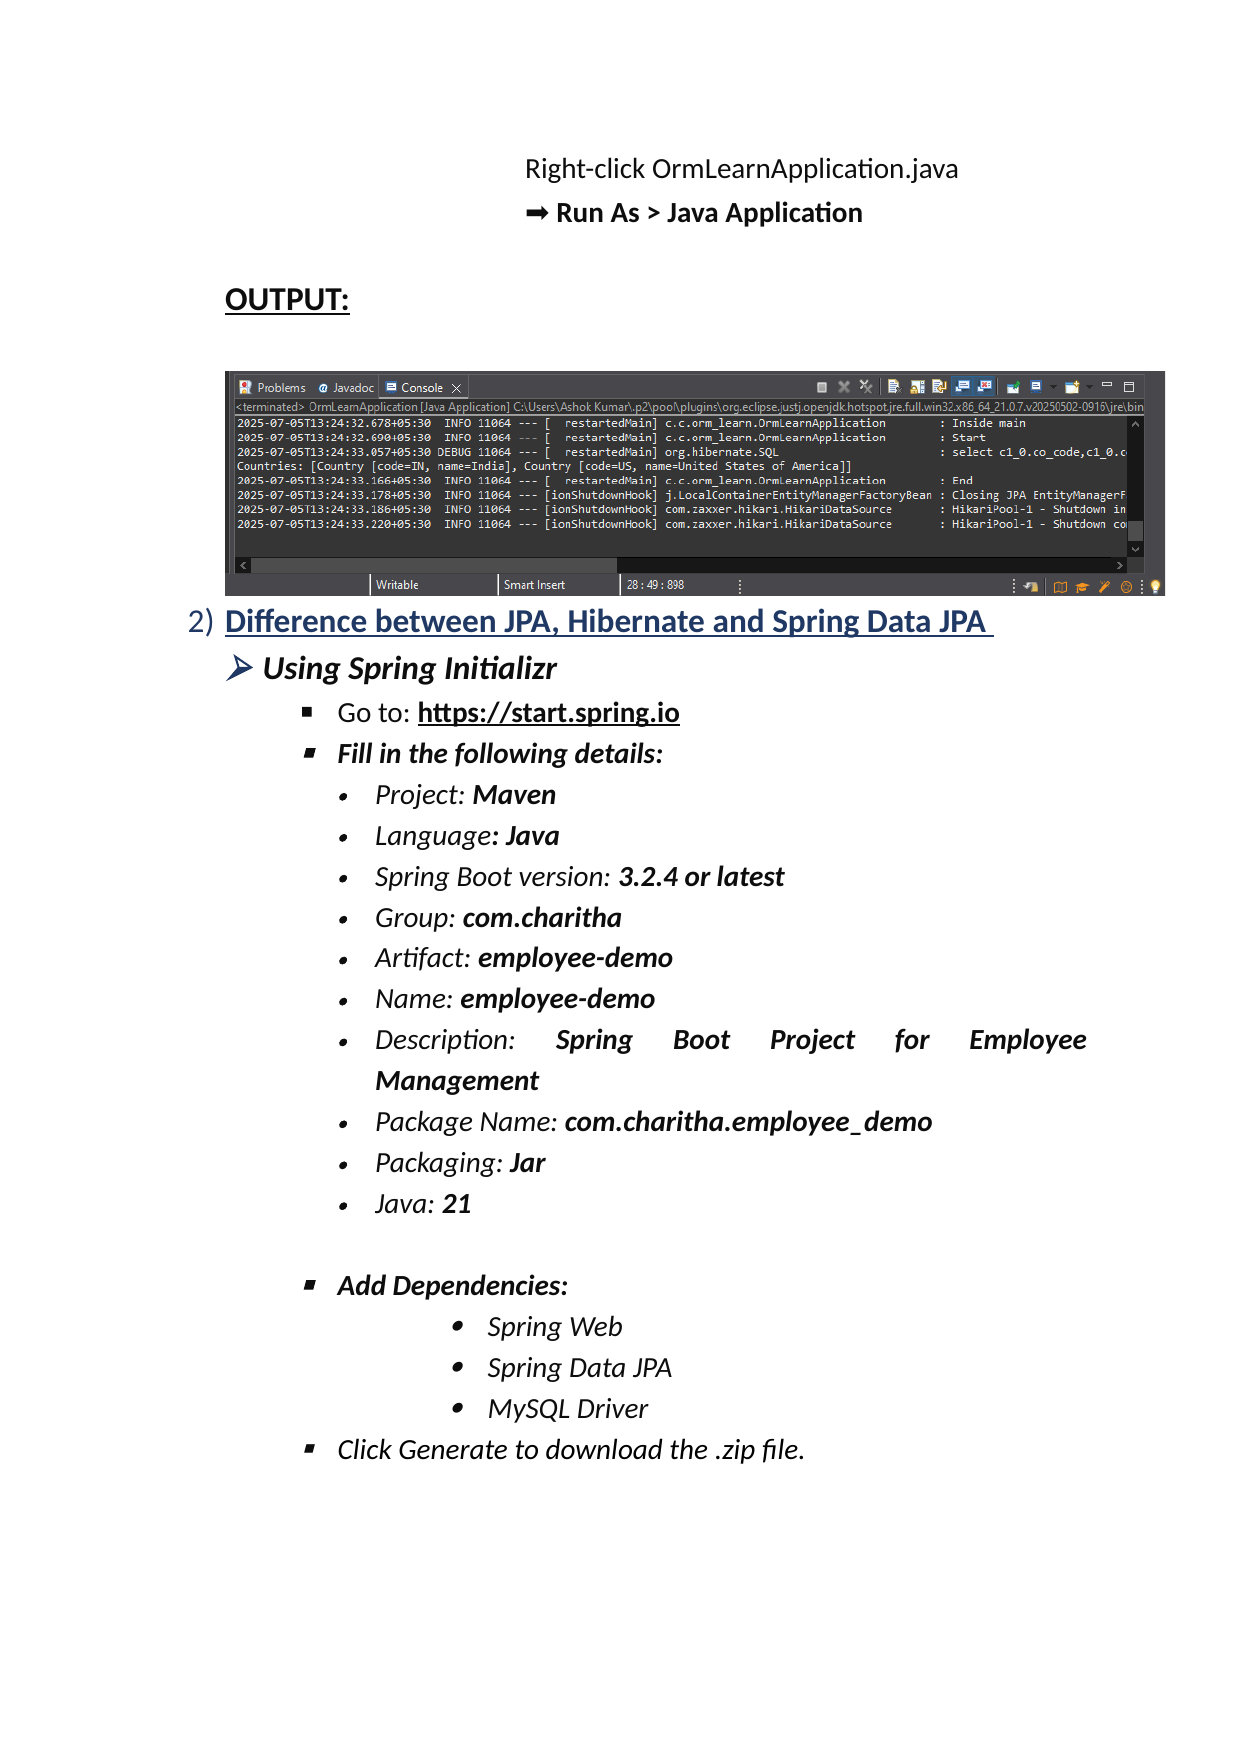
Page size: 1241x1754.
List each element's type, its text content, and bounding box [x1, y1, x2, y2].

list Fill in the following details: [300, 735, 1090, 771]
list Difference between JPA, Hibernate and Spring Data JPA [187, 600, 1090, 641]
list OUTPUT: [225, 278, 1090, 319]
list Spring Boot version: 3.2.4 or latest [337, 858, 1090, 893]
list MySQL Driver [450, 1390, 1090, 1426]
list Go to: https://start.spring.io [300, 694, 1090, 729]
list Right-click OrmLearnApplication.java ➡️ Run As > Java Application [525, 150, 1090, 231]
list Add Dependencies: [300, 1267, 1090, 1303]
list Java: 21 [337, 1185, 1090, 1221]
list Using Spring Initializr [225, 647, 1090, 688]
list Project: Maven [337, 776, 1090, 811]
list Packaging: Jar [337, 1144, 1090, 1180]
list Artifact: employee-demo [337, 939, 1090, 975]
list Name: employee-demo [337, 981, 1090, 1016]
list Group: com.charitha [337, 899, 1090, 934]
list Language: Java [337, 817, 1090, 852]
list Description: Spring Boot Project for Employee Management [337, 1021, 1090, 1098]
picture [225, 371, 1166, 596]
list Package Name: com.charitha.employee_demo [337, 1103, 1090, 1139]
list Spring Web [450, 1308, 1090, 1344]
list Spring Data JPA [450, 1349, 1090, 1384]
list Click Generate to download the .zip file. [300, 1431, 1090, 1466]
